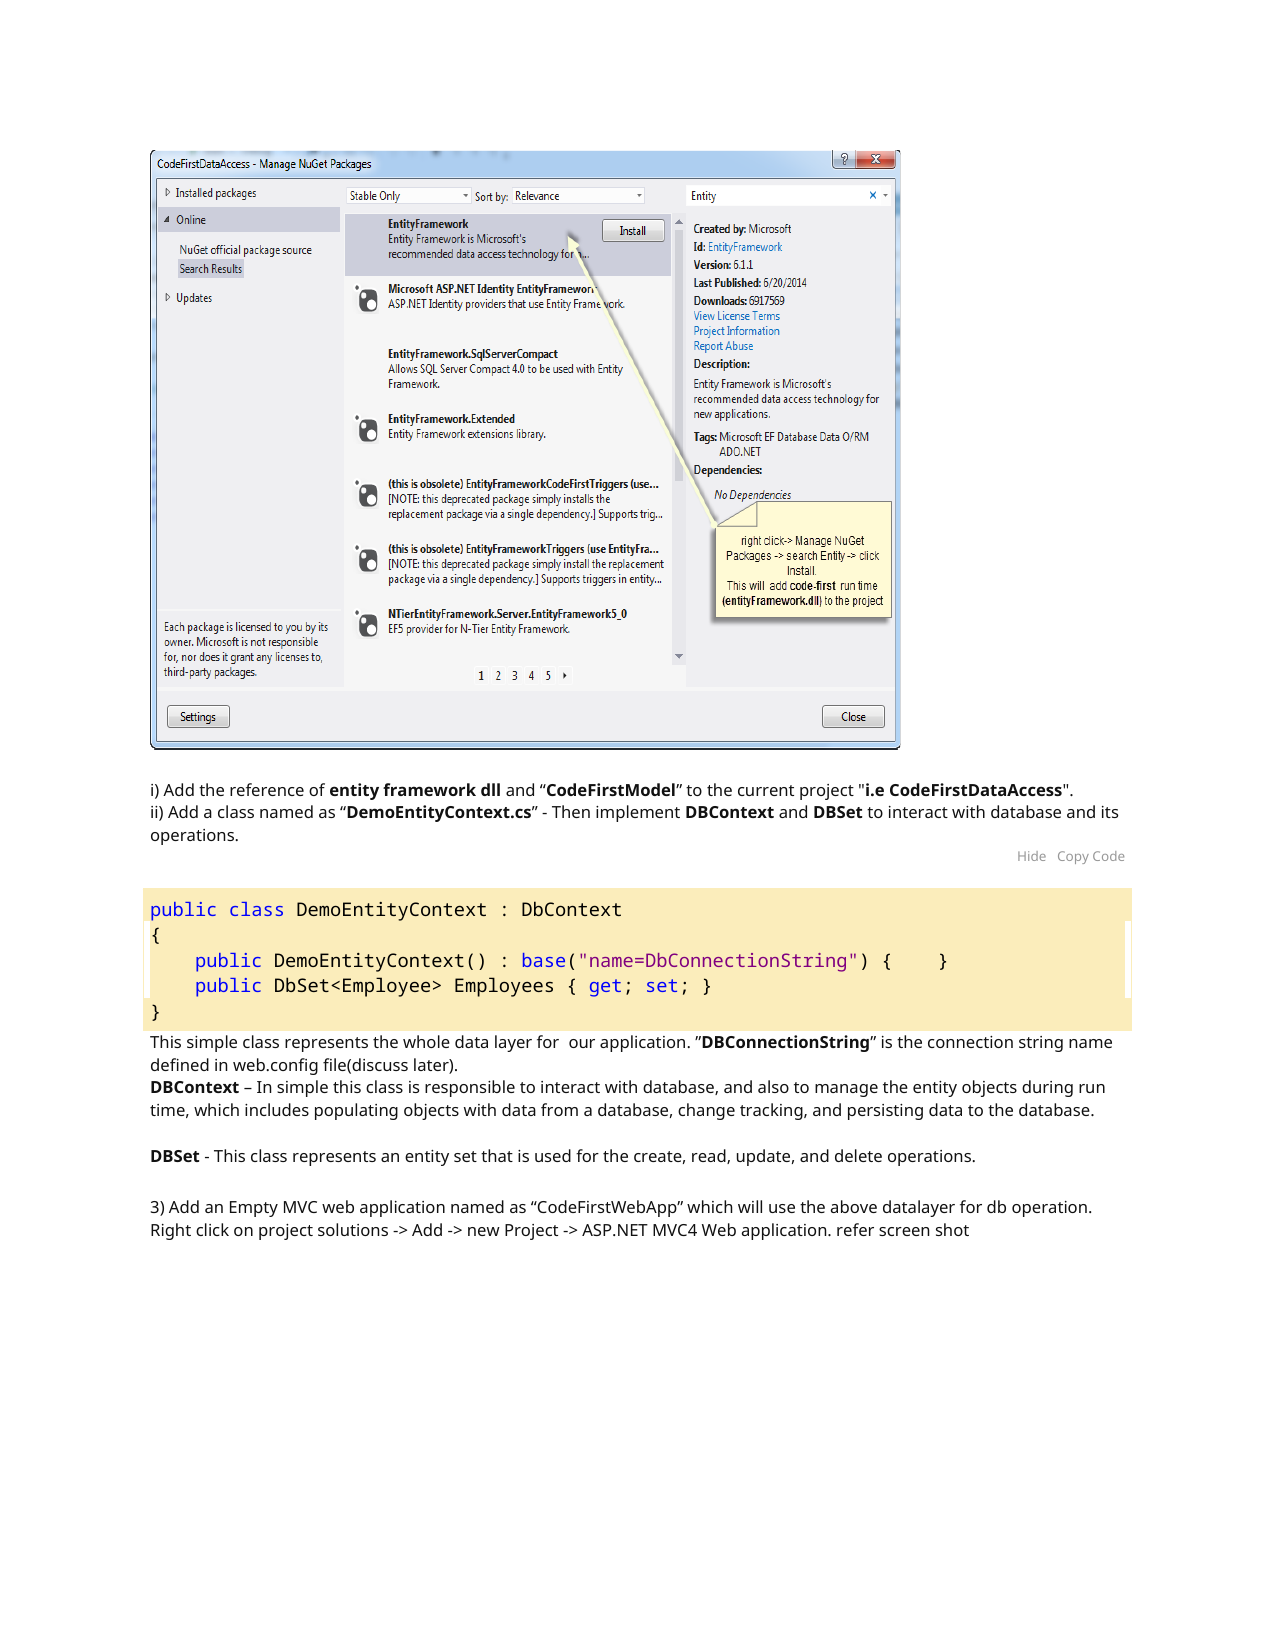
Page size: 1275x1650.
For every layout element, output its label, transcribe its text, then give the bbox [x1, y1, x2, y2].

text } [144, 991, 1131, 1030]
text i) Add the reference of entity framework dll and “CodeFirstModel” to the current project "i.e CodeFirstDataAccess". ii) Add a class named as “DemoEntityContext.cs” - Then implement DBContext and DBSet to interact with database and its operations. [150, 778, 1125, 847]
text public class DemoEntityContext : DbContext [144, 890, 1131, 921]
picture [150, 150, 901, 750]
text { [150, 921, 1125, 947]
text public DbSet<Employee> Employees { get; set; } [150, 972, 1125, 991]
text public DemoEntityContext() : base("name=DbConnectionString") { } [150, 947, 1125, 972]
text Hide Copy Code [150, 847, 1125, 865]
text 3) Add an Empty MVC web application named as “CodeFirstWebApp” which will use the above datalayer for db operation. Right click on project solutions -> Add -> new Project -> ASP.NET MVC4 Web application. refer screen shot [150, 1196, 1125, 1242]
text DBContext – In simple this class is responsible to interact with database, and also to manage the entity objects during run time, which includes populating objects with data from a database, change tracking, and persisting data to the database. DBSet - This class represents an entity set that is used for the create, read, update, and delete operations. [150, 1076, 1125, 1167]
text This simple class represents the whole data layer for our application. ”DBConnectionString” is the connection string name defined in web.config file(discuss later). [150, 1031, 1125, 1076]
